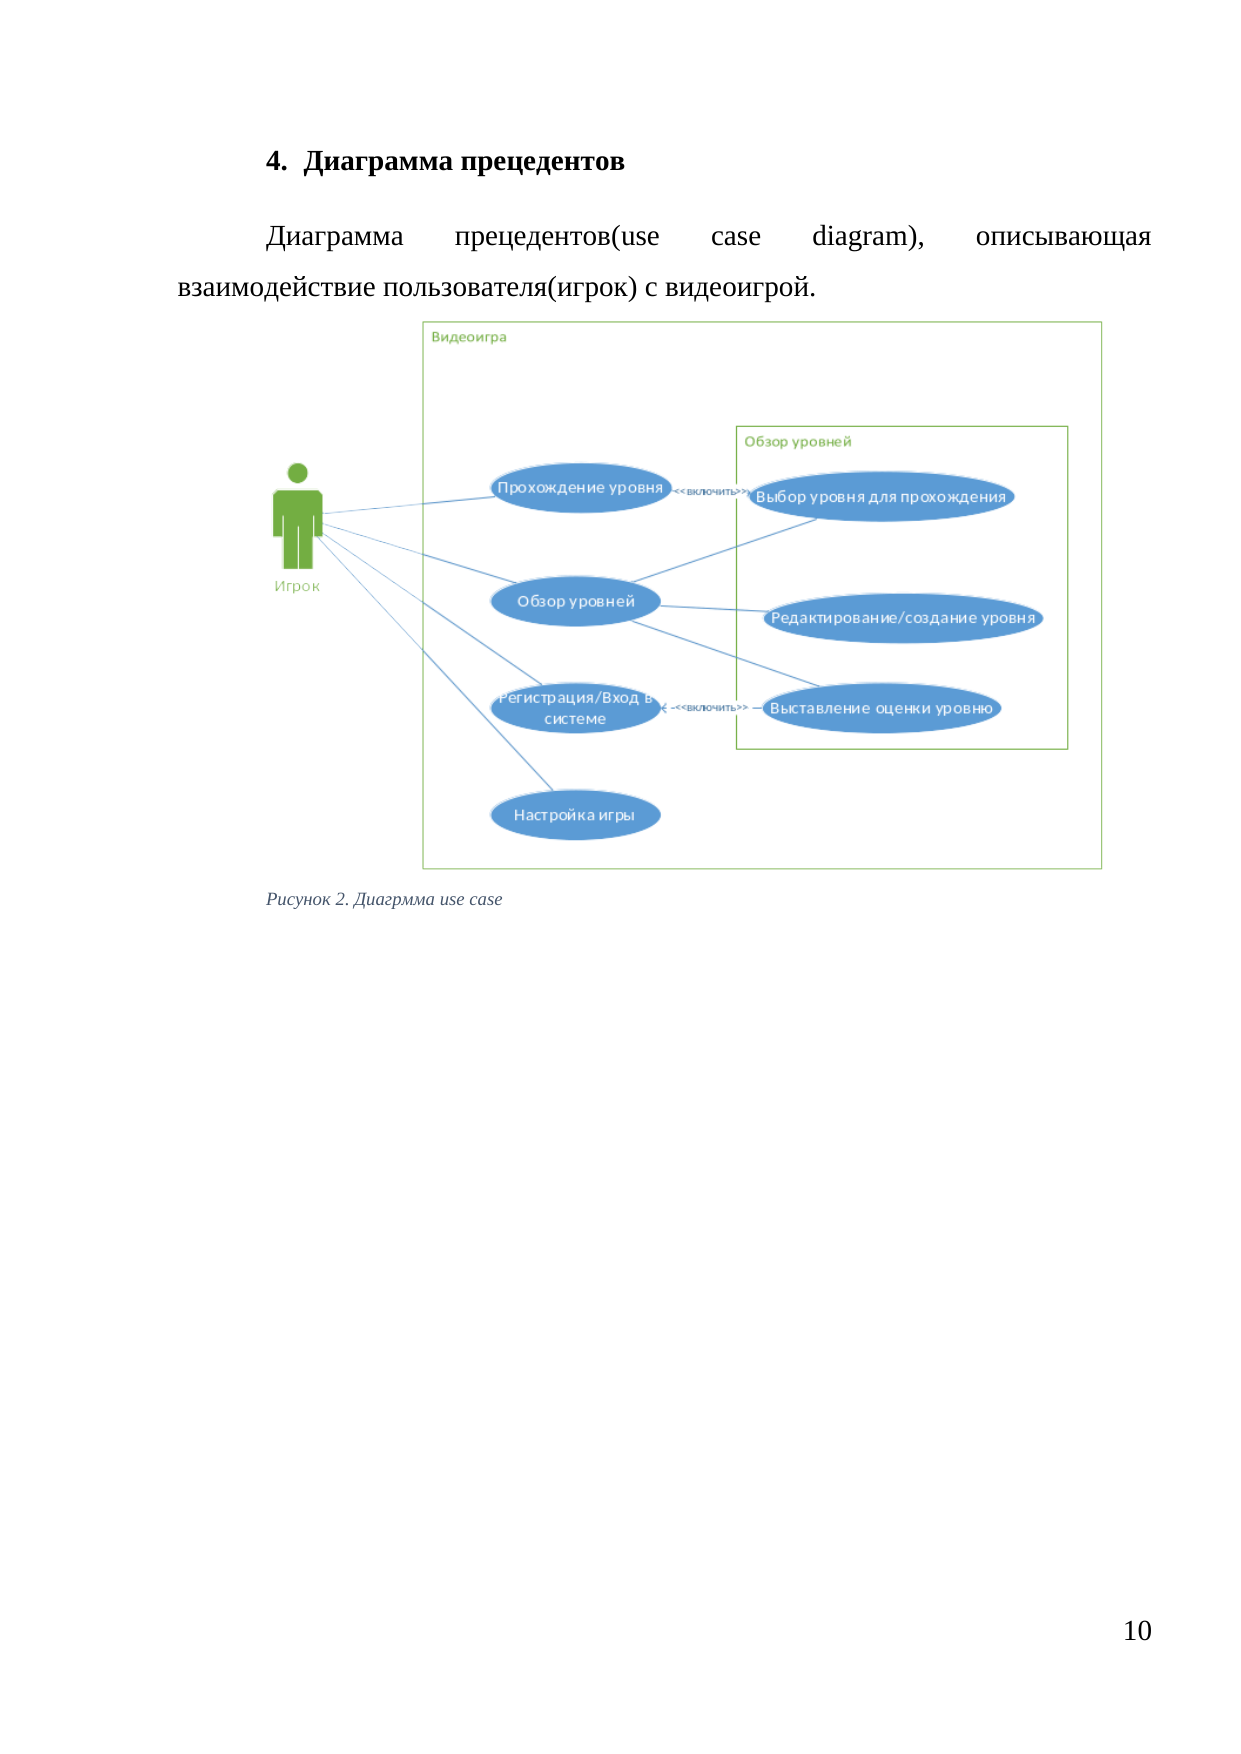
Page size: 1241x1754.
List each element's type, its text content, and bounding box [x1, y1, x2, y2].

text Диаграмма прецедентов(use case diagram), описывающая взаимодействие пользователя(игрок) с видеоигрой. [177, 218, 1152, 302]
subtitle Диаграмма прецедентов [266, 143, 1152, 177]
text Рисунок 2. Диагрмма use case [177, 888, 1152, 909]
